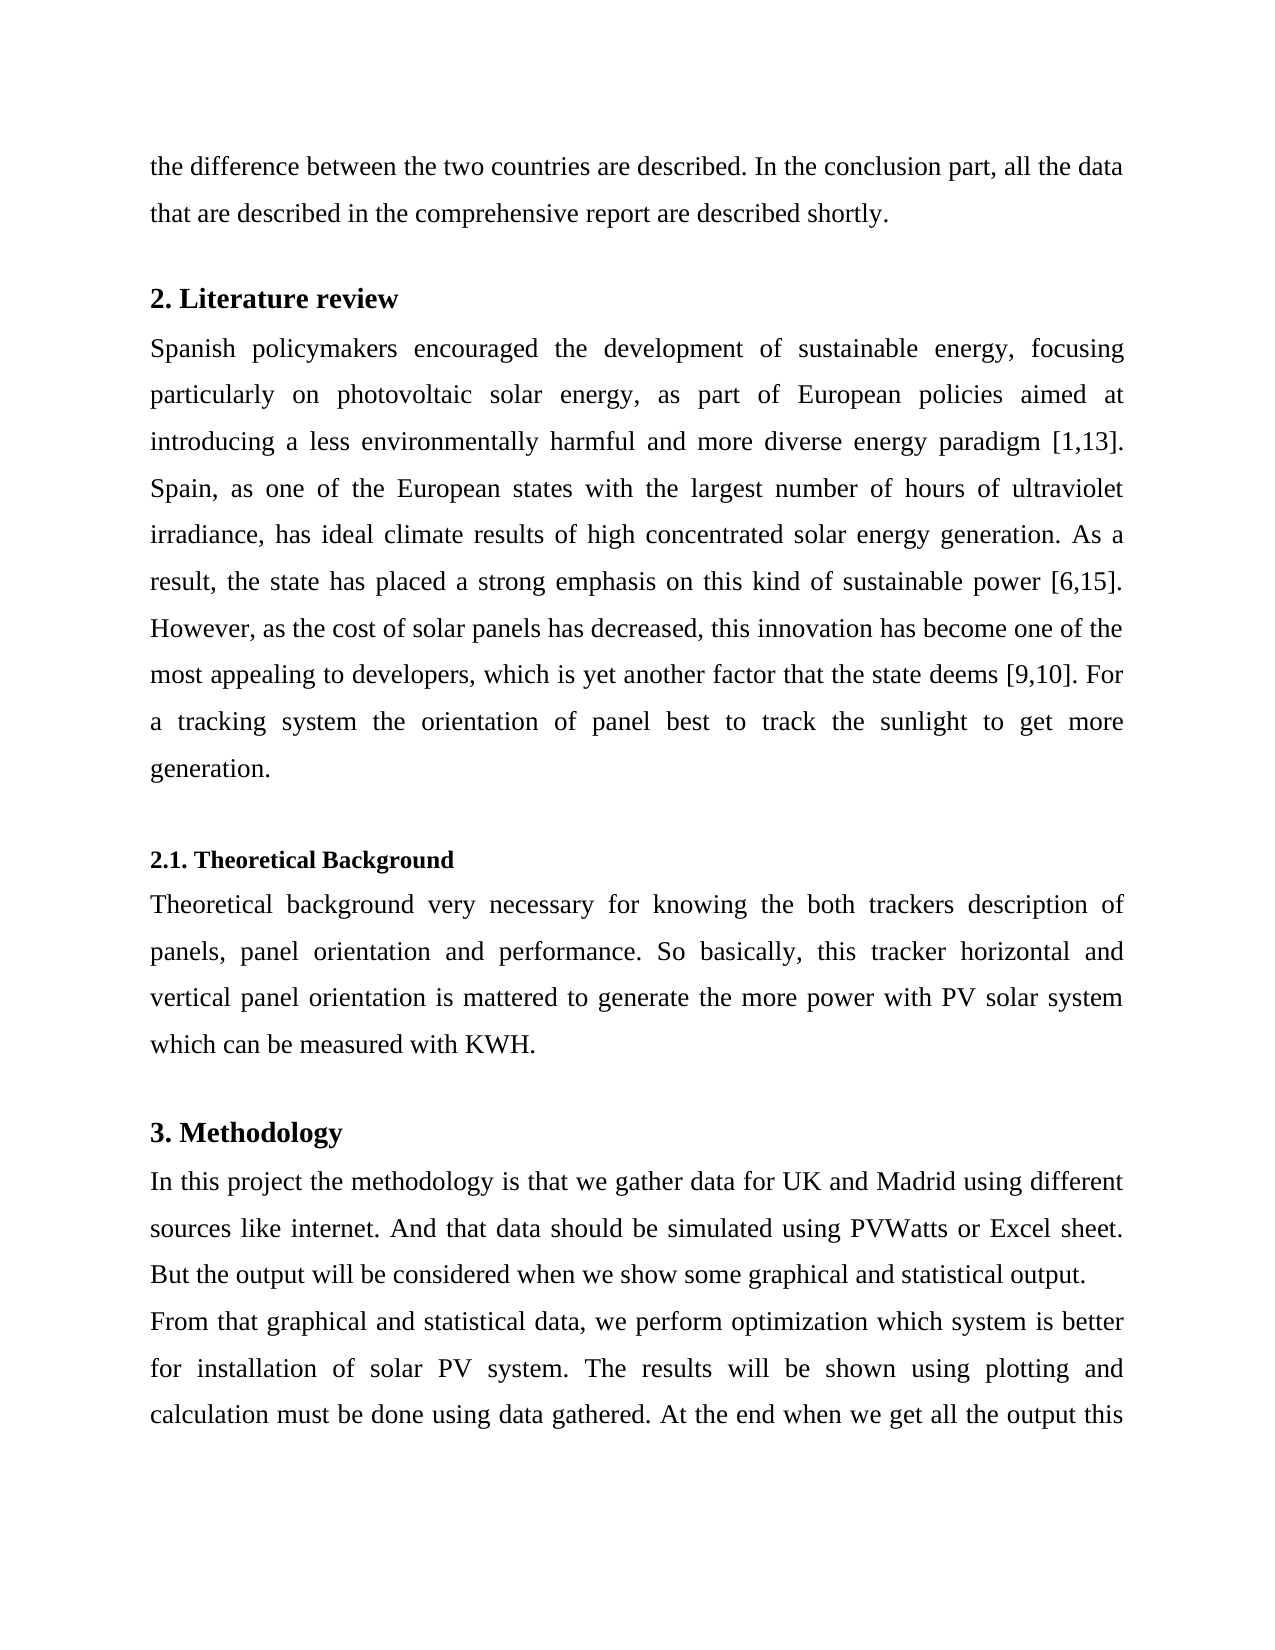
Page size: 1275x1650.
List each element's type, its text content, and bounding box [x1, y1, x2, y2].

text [150, 181, 1125, 228]
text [150, 1305, 1125, 1429]
text Theoretical background very necessary for knowing the both trackers description of panels, panel orientation and performance. So basically, this tracker horizontal and vertical panel orientation is mattered to generate the more power with PV solar system which can be measured with KWH. [150, 888, 1125, 1059]
list Literature review [150, 281, 1125, 315]
list Theoretical Background [150, 845, 1125, 874]
text In this project the methodology is that we gather data for UK and Madrid using different sources like internet. And that data should be simulated using PVWatts or Excel sheet. But the output will be considered when we show some graphical and statistical output. [150, 1165, 1125, 1289]
text Spanish policymakers encouraged the development of sustainable energy, focusing particularly on photovoltaic solar energy, as part of European policies aimed at introducing a less environmentally harmful and more diverse energy paradigm [1,13]. Spain, as one of the European states with the largest number of hours of ultraviolet irradiance, has ideal climate results of high concentrated solar energy generation. As a result, the state has placed a strong emphasis on this kind of sustainable power [6,15]. However, as the cost of solar panels has decreased, this innovation has become one of the most appealing to developers, which is yet another factor that the state deems [9,10]. For a tracking system the orientation of panel best to track the sunlight to get more generation. [150, 332, 1125, 783]
list Methodology [150, 1115, 1125, 1148]
